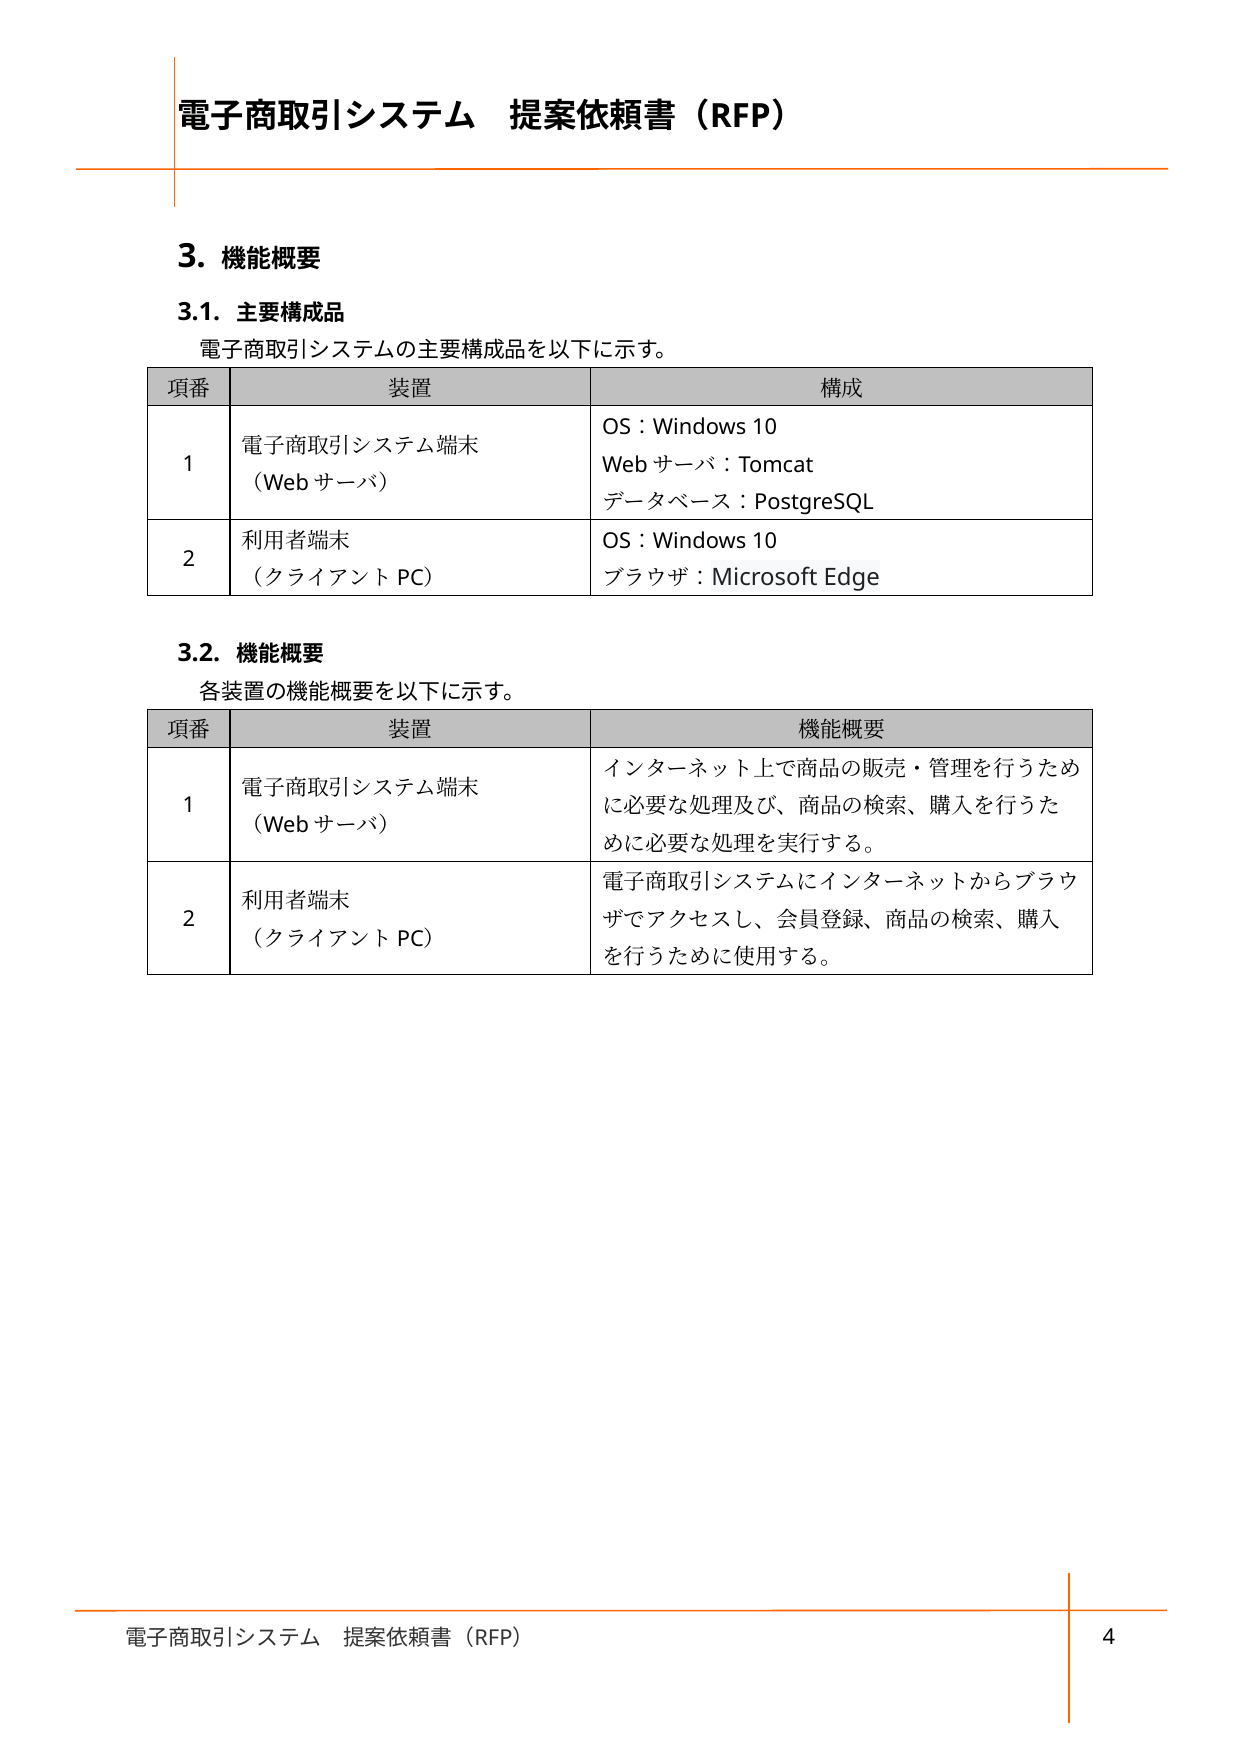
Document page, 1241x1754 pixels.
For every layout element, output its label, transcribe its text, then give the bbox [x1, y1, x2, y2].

subtitle 機能概要 [177, 217, 1063, 292]
table_cell 2 [148, 862, 229, 974]
table_cell 電子商取引システムにインターネットからブラウザでアクセスし、会員登録、商品の検索、購入を行うために使用する。 [591, 862, 1092, 974]
table_header 機能概要 [591, 710, 1092, 747]
text 各装置の機能概要を以下に示す。 [177, 671, 1063, 708]
table_header 装置 [231, 710, 590, 747]
table_cell インターネット上で商品の販売・管理を行うために必要な処理及び、商品の検索、購入を行うために必要な処理を実行する。 [591, 748, 1092, 861]
table_header 構成 [591, 368, 1092, 405]
subtitle 主要構成品 [177, 292, 1063, 329]
subtitle 機能概要 [177, 633, 1063, 671]
text 電子商取引システムの主要構成品を以下に示す。 [177, 329, 1063, 367]
table_cell OS：Windows 10 ブラウザ：Microsoft Edge [591, 520, 1092, 595]
table_cell 2 [148, 520, 229, 595]
table_cell OS：Windows 10 Webサーバ：Tomcat データベース：PostgreSQL [591, 406, 1092, 519]
table_header 項番 [148, 710, 229, 747]
table_cell 利用者端末 （クライアントPC） [231, 862, 590, 974]
table_cell 利用者端末 （クライアントPC） [231, 520, 590, 595]
table_cell 1 [148, 406, 229, 519]
table_header 項番 [148, 368, 229, 405]
table_header 装置 [231, 368, 590, 405]
table_cell 電子商取引システム端末 （Webサーバ） [231, 406, 590, 519]
table_cell 1 [148, 748, 229, 861]
table_cell 電子商取引システム端末 （Webサーバ） [231, 748, 590, 861]
